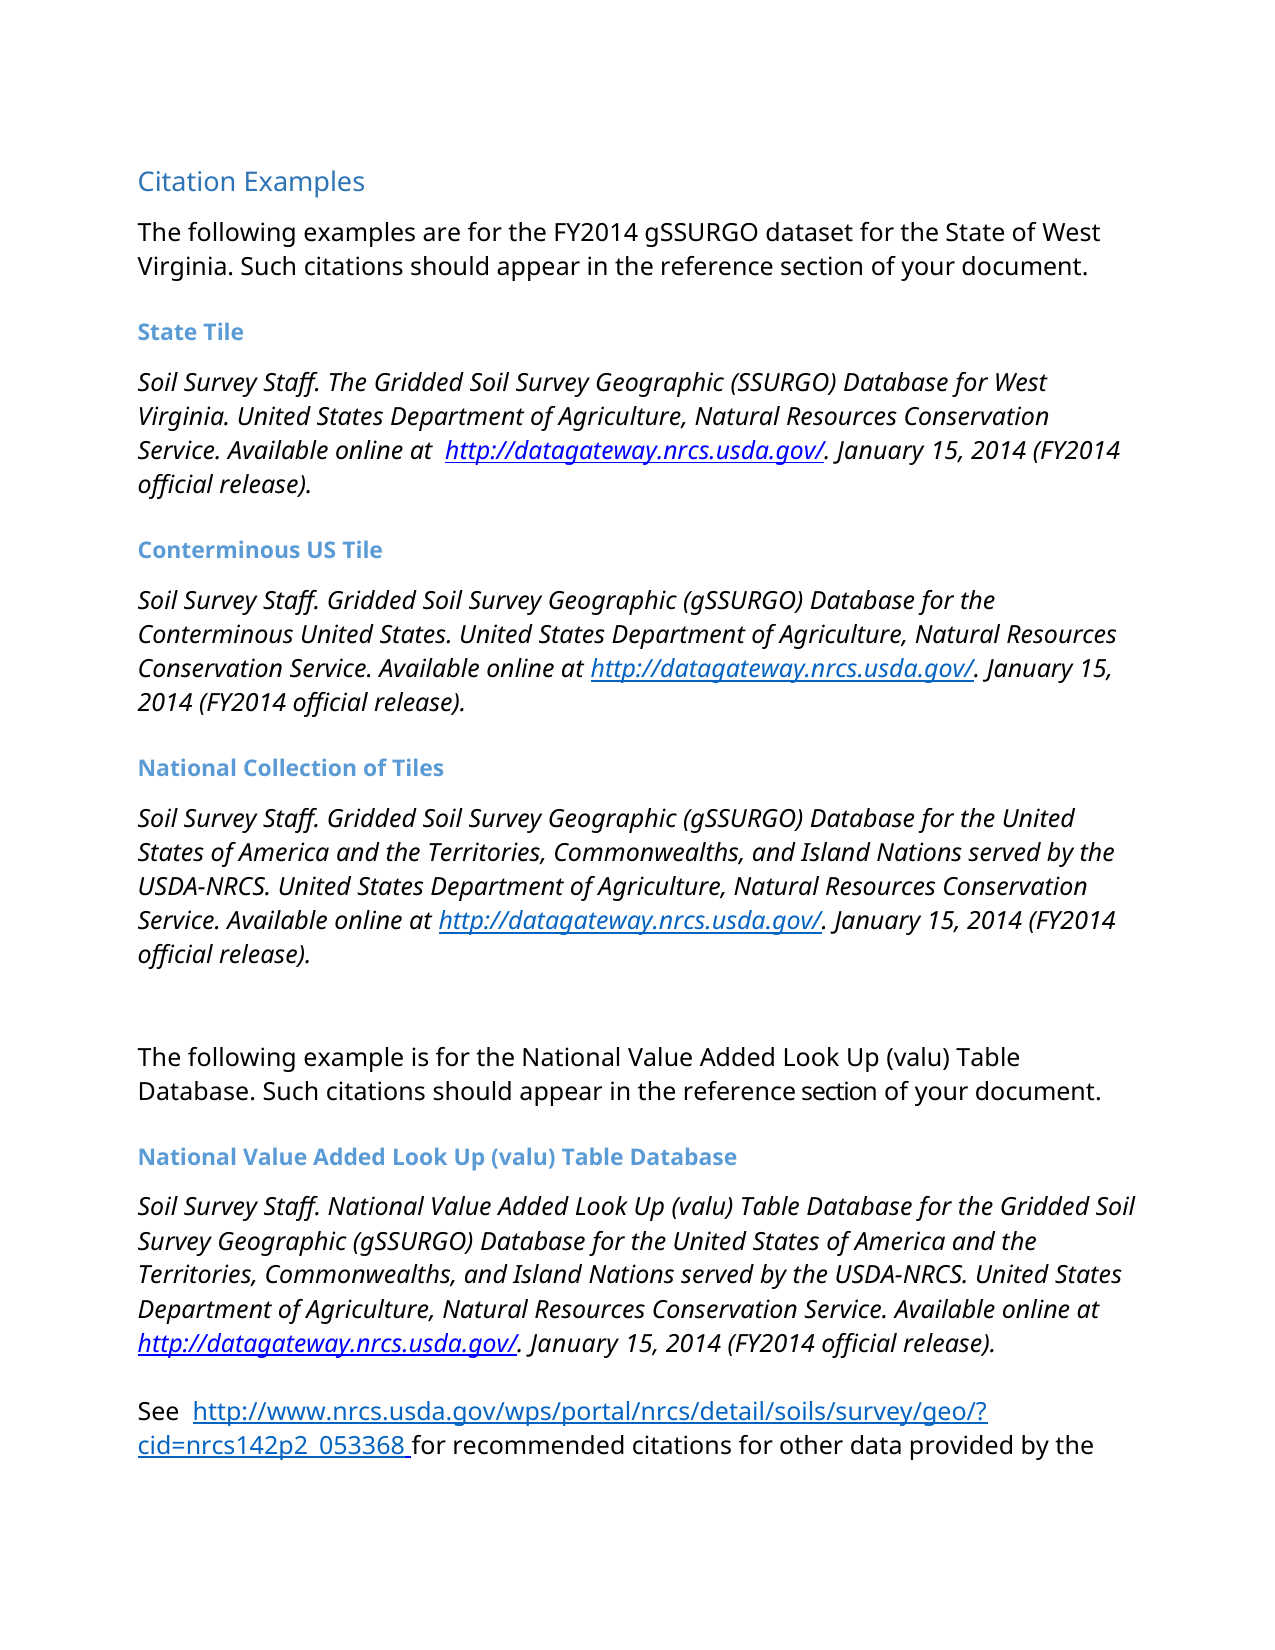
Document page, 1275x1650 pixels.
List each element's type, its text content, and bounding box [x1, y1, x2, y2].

subtitle National Collection of Tiles [137, 752, 1137, 783]
subtitle National Value Added Look Up (valu) Table Database [137, 1141, 1137, 1172]
text Soil Survey Staff. National Value Added Look Up (valu) Table Database for the Gridded Soil Survey Geographic (gSSURGO) Database for the United States of America and the Territories, Commonwealths, and Island Nations served by the USDA-NRCS. United States Department of Agriculture, Natural Resources Conservation Service. Available online at http://datagateway.nrcs.usda.gov/. January 15, 2014 (FY2014 official release). [137, 1189, 1137, 1359]
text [137, 1393, 1137, 1462]
text Soil Survey Staff. Gridded Soil Survey Geographic (gSSURGO) Database for the Conterminous United States. United States Department of Agriculture, Natural Resources Conservation Service. Available online at http://datagateway.nrcs.usda.gov/. January 15, 2014 (FY2014 official release). [137, 583, 1137, 719]
subtitle Conterminous US Tile [137, 534, 1137, 566]
text Soil Survey Staff. The Gridded Soil Survey Geographic (SSURGO) Database for West Virginia. United States Department of Agriculture, Natural Resources Conservation Service. Available online at http://datagateway.nrcs.usda.gov/. January 15, 2014 (FY2014 official release). [137, 365, 1137, 501]
text Soil Survey Staff. Gridded Soil Survey Geographic (gSSURGO) Database for the United States of America and the Territories, Commonwealths, and Island Nations served by the USDA-NRCS. United States Department of Agriculture, Natural Resources Conservation Service. Available online at http://datagateway.nrcs.usda.gov/. January 15, 2014 (FY2014 official release). [137, 801, 1137, 971]
text The following examples are for the FY2014 gSSURGO dataset for the State of West Virginia. Such citations should appear in the reference section of your document. [137, 215, 1137, 283]
subtitle State Tile [137, 316, 1137, 347]
subtitle Citation Examples [137, 162, 1137, 199]
text The following example is for the National Value Added Look Up (valu) Table Database. Such citations should appear in the reference section of your document. [137, 1039, 1137, 1107]
